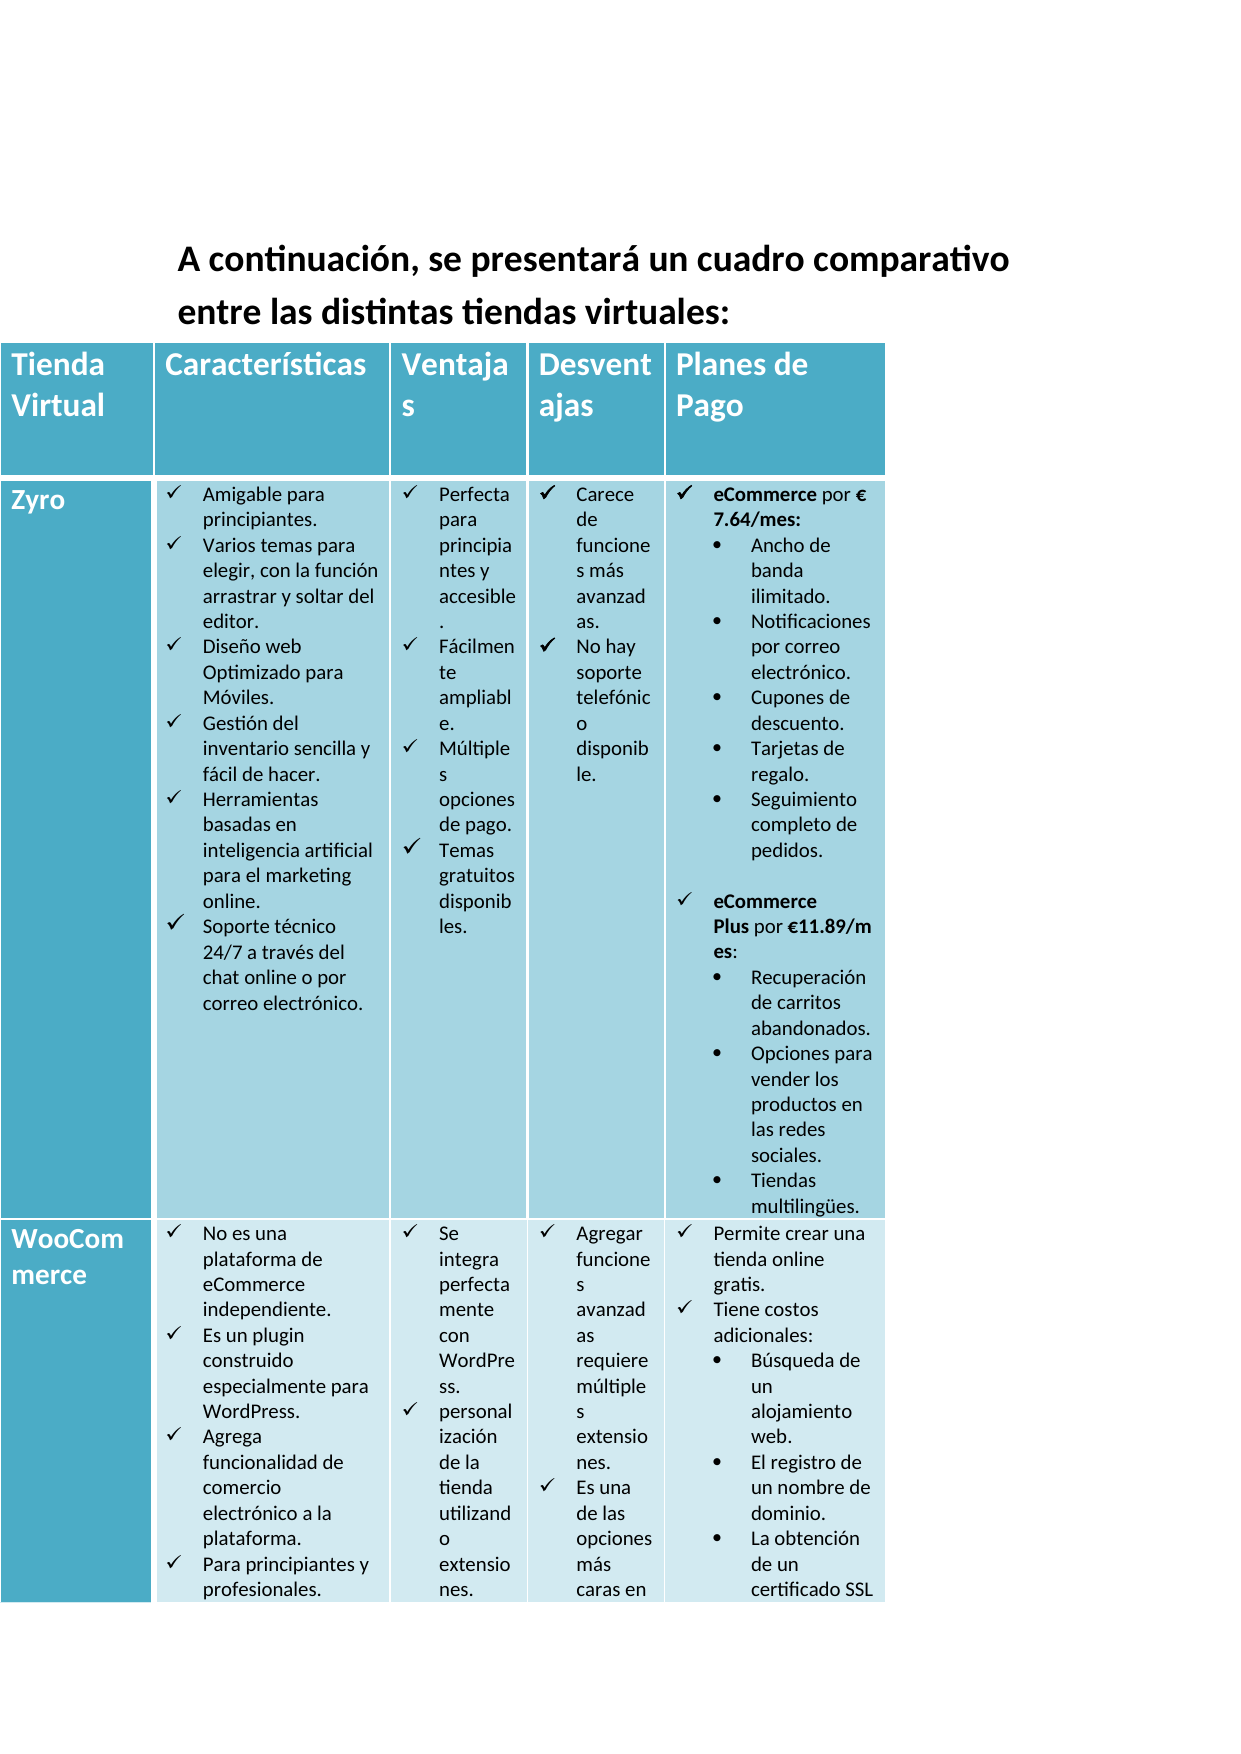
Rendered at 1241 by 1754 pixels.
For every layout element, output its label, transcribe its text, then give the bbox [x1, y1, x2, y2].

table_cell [665, 1220, 885, 1602]
table_cell Zyro [1, 481, 151, 1218]
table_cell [391, 1220, 527, 1602]
table_cell WooCommerce [1, 1220, 151, 1602]
table_cell Amigable para principiantes. Varios temas para elegir, con la función arrastrar y soltar del editor. Diseño web Optimizado para Móviles. Gestión del inventario sencilla y fácil de hacer. Herramientas basadas en inteligencia artificial para el marketing online. Soporte técnico 24/7 a través del chat online o por correo electrónico. [157, 481, 389, 1218]
table_header Desventajas [529, 343, 664, 475]
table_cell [157, 1220, 389, 1602]
table_header Tienda Virtual [1, 343, 153, 475]
table_header Ventajas [391, 343, 526, 475]
table_cell eCommerce por €7.64/mes: Ancho de banda ilimitado. Notificaciones por correo electrónico. Cupones de descuento. Tarjetas de regalo. Seguimiento completo de pedidos. eCommerce Plus por €11.89/mes: Recuperación de carritos abandonados. Opciones para vender los productos en las redes sociales. Tiendas multilingües. [666, 481, 885, 1218]
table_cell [528, 1220, 664, 1602]
table_header Características [155, 343, 389, 475]
table_cell Carece de funciones más avanzadas. No hay soporte telefónico disponible. [529, 481, 664, 1218]
table_header Planes de Pago [666, 343, 885, 475]
text A continuación, se presentará un cuadro comparativo entre las distintas tiendas virtuales: [177, 235, 1063, 334]
table_cell Perfecta para principiantes y accesible. Fácilmente ampliable. Múltiples opciones de pago. Temas gratuitos disponibles. [391, 481, 526, 1218]
